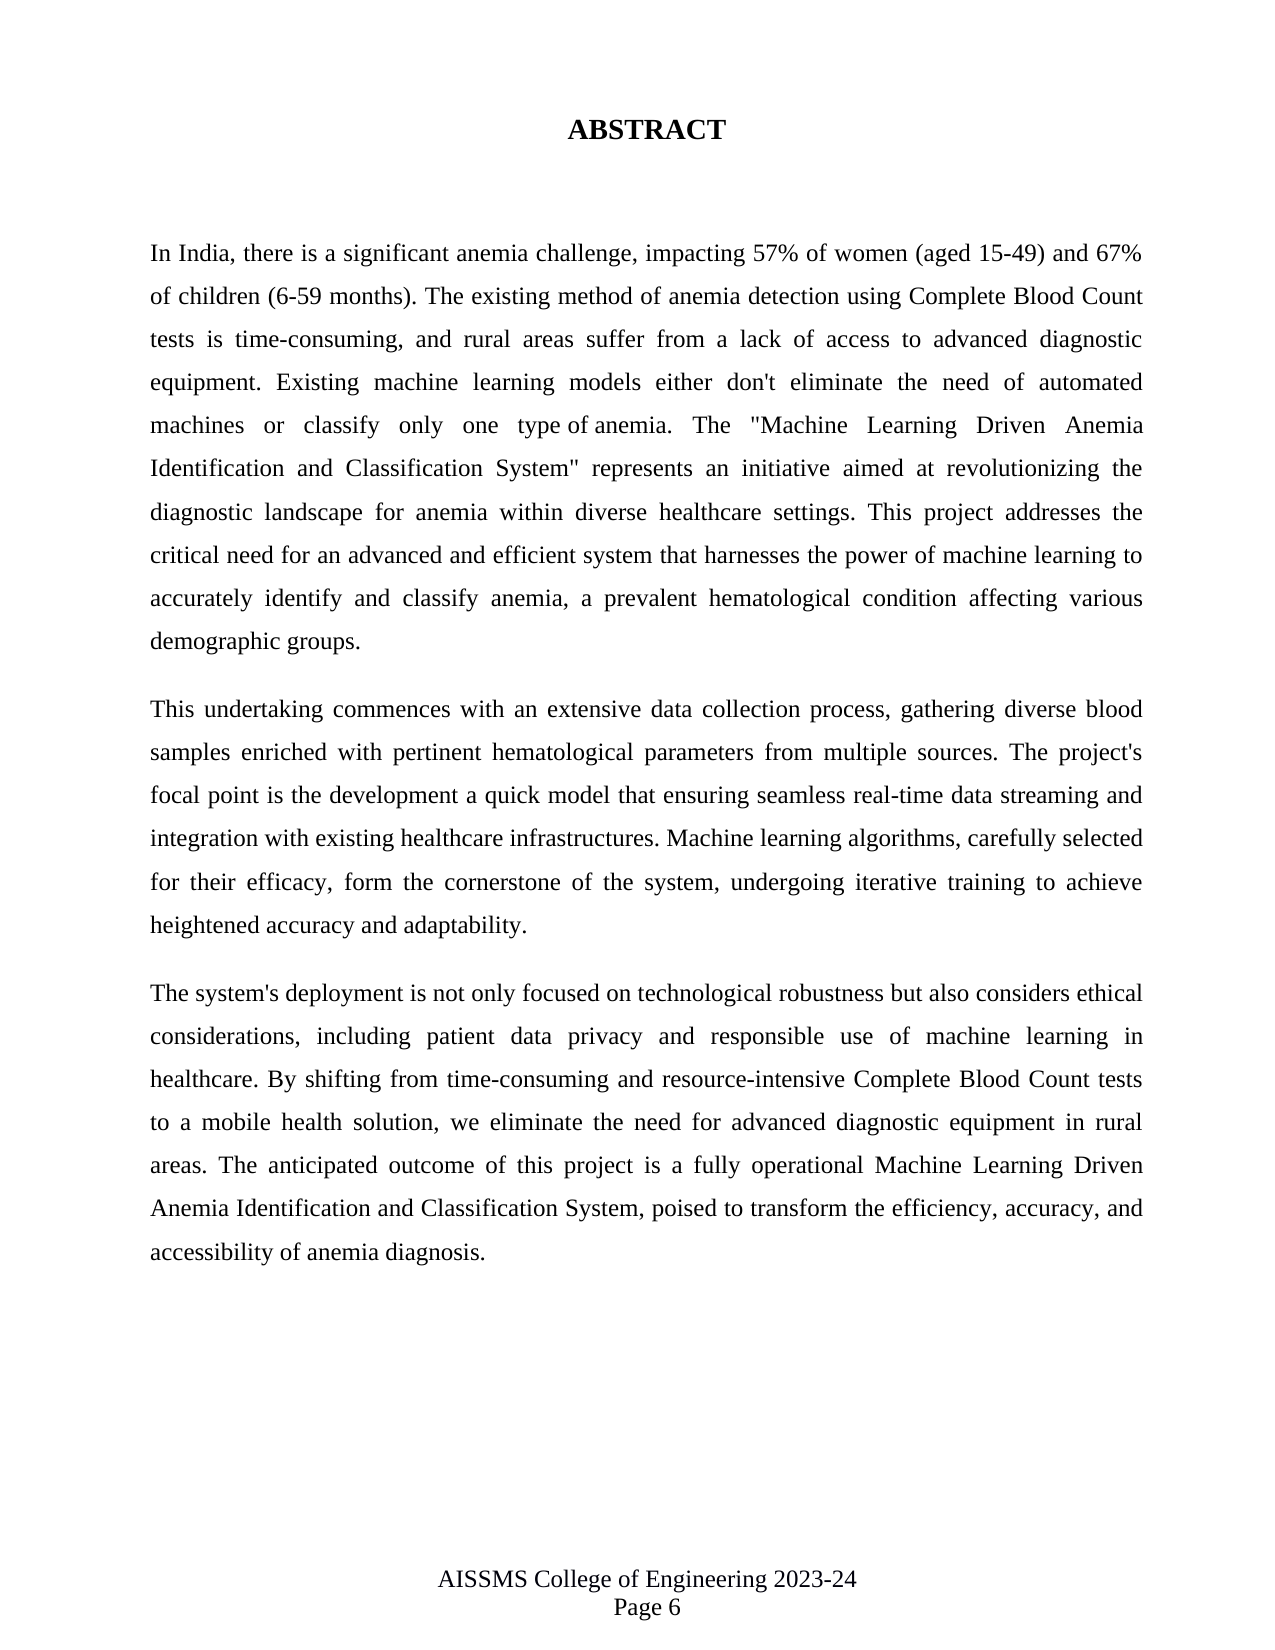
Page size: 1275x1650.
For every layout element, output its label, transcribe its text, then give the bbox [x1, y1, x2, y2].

text This undertaking commences with an extensive data collection process, gathering diverse blood samples enriched with pertinent hematological parameters from multiple sources. The project's focal point is the development a quick model that ensuring seamless real-time data streaming and integration with existing healthcare infrastructures. Machine learning algorithms, carefully selected for their efficacy, form the cornerstone of the system, undergoing iterative training to achieve heightened accuracy and adaptability. [150, 694, 1144, 938]
text In India, there is a significant anemia challenge, impacting 57% of women (aged 15-49) and 67% of children (6-59 months). The existing method of anemia detection using Complete Blood Count tests is time-consuming, and rural areas suffer from a lack of access to advanced diagnostic equipment. Existing machine learning models either don't eliminate the need of automated machines or classify only one type of anemia.​ The "Machine Learning Driven Anemia Identification and Classification System" represents an initiative aimed at revolutionizing the diagnostic landscape for anemia within diverse healthcare settings. This project addresses the critical need for an advanced and efficient system that harnesses the power of machine learning to accurately identify and classify anemia, a prevalent hematological condition affecting various demographic groups. [150, 238, 1144, 655]
text ABSTRACT [150, 112, 1144, 146]
text The system's deployment is not only focused on technological robustness but also considers ethical considerations, including patient data privacy and responsible use of machine learning in healthcare. By shifting from time-consuming and resource-intensive Complete Blood Count tests to a mobile health solution, we eliminate the need for advanced diagnostic equipment in rural areas. The anticipated outcome of this project is a fully operational Machine Learning Driven Anemia Identification and Classification System, poised to transform the efficiency, accuracy, and accessibility of anemia diagnosis. [150, 978, 1144, 1265]
